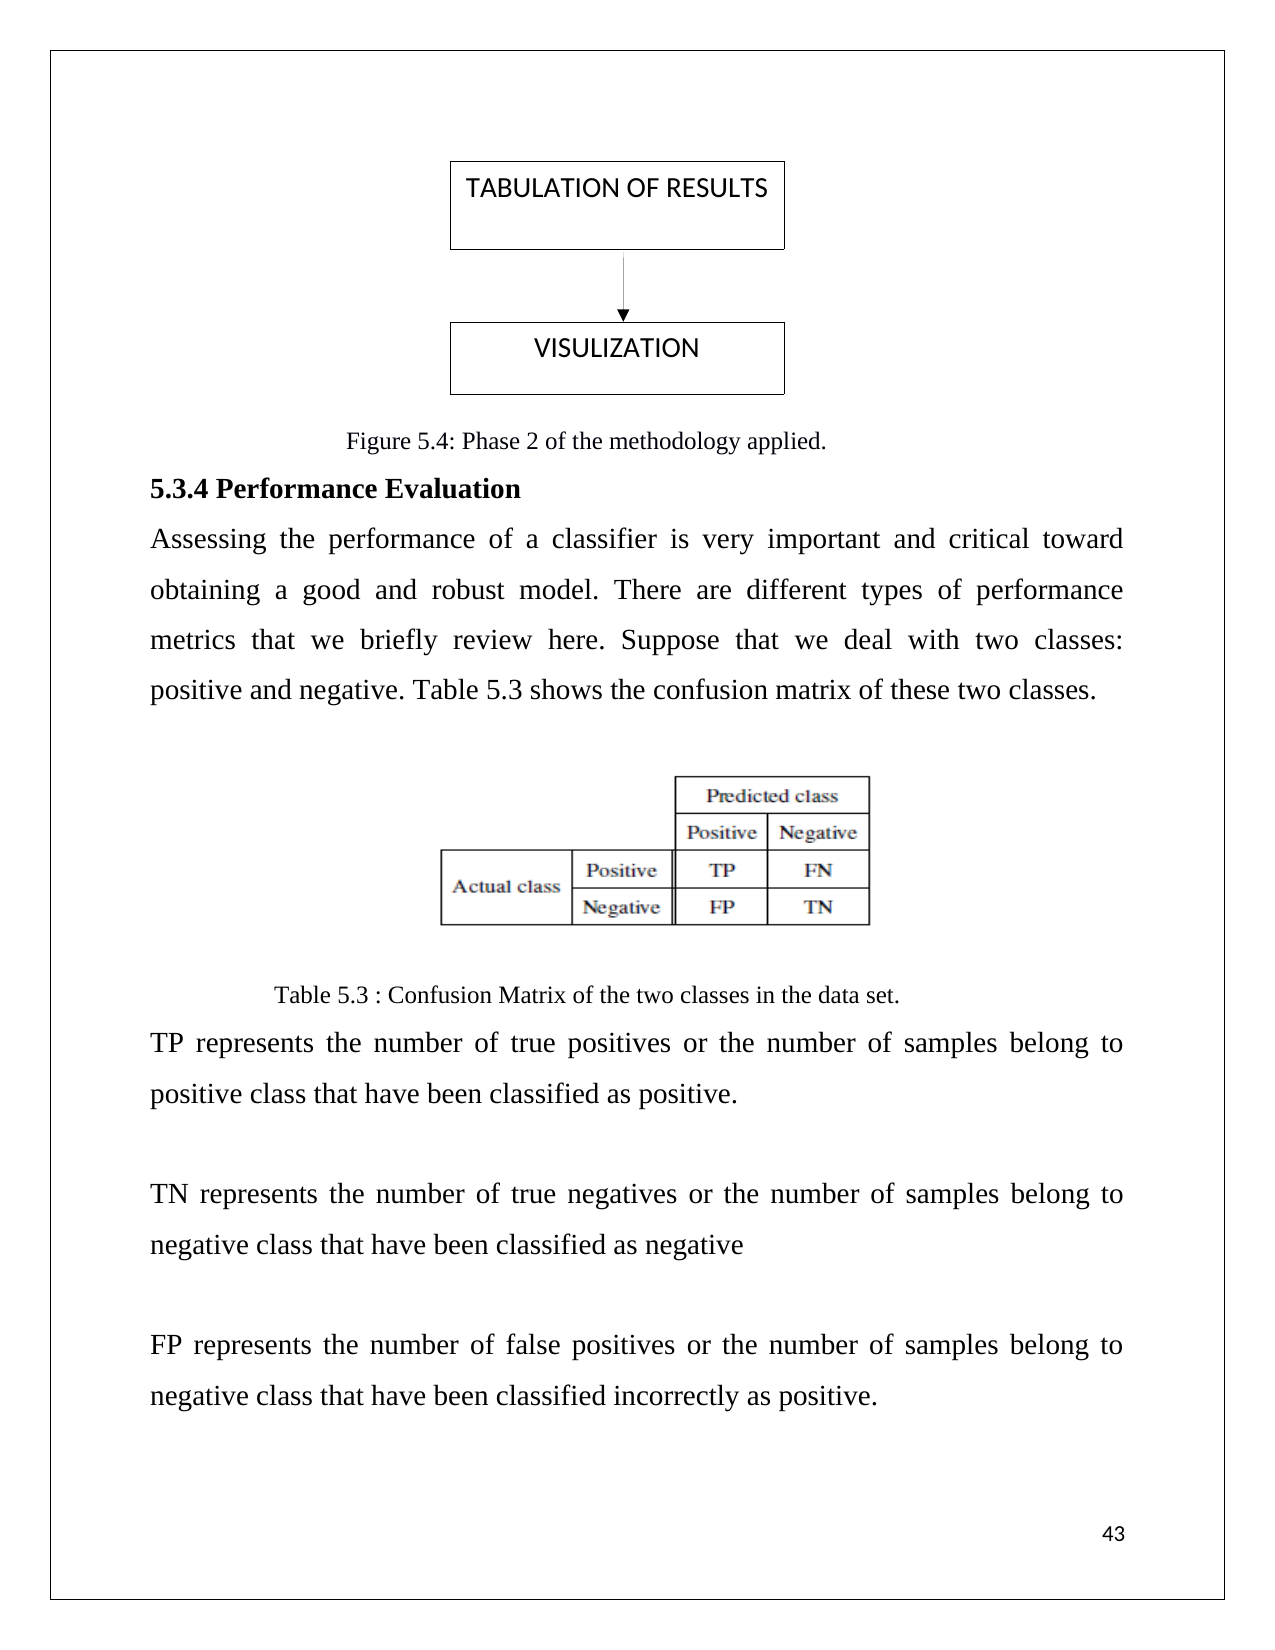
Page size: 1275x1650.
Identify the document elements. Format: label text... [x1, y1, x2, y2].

text Figure 5.4: Phase 2 of the methodology applied. [150, 426, 1125, 454]
text 5.3.4 Performance Evaluation [150, 471, 1125, 505]
picture [150, 764, 1038, 967]
text TN represents the number of true negatives or the number of samples belong to negative class that have been classified as negative [150, 1176, 1125, 1260]
text Table 5.3 : Confusion Matrix of the two classes in the data set. [150, 980, 1125, 1009]
text Assessing the performance of a classifier is very important and critical toward obtaining a good and robust model. There are different types of performance metrics that we briefly review here. Suppose that we deal with two classes: positive and negative. Table 5.3 shows the confusion matrix of these two classes. [150, 522, 1125, 706]
text FP represents the number of false positives or the number of samples belong to negative class that have been classified incorrectly as positive. [150, 1327, 1125, 1411]
text TP represents the number of true positives or the number of samples belong to positive class that have been classified as positive. [150, 1026, 1125, 1109]
